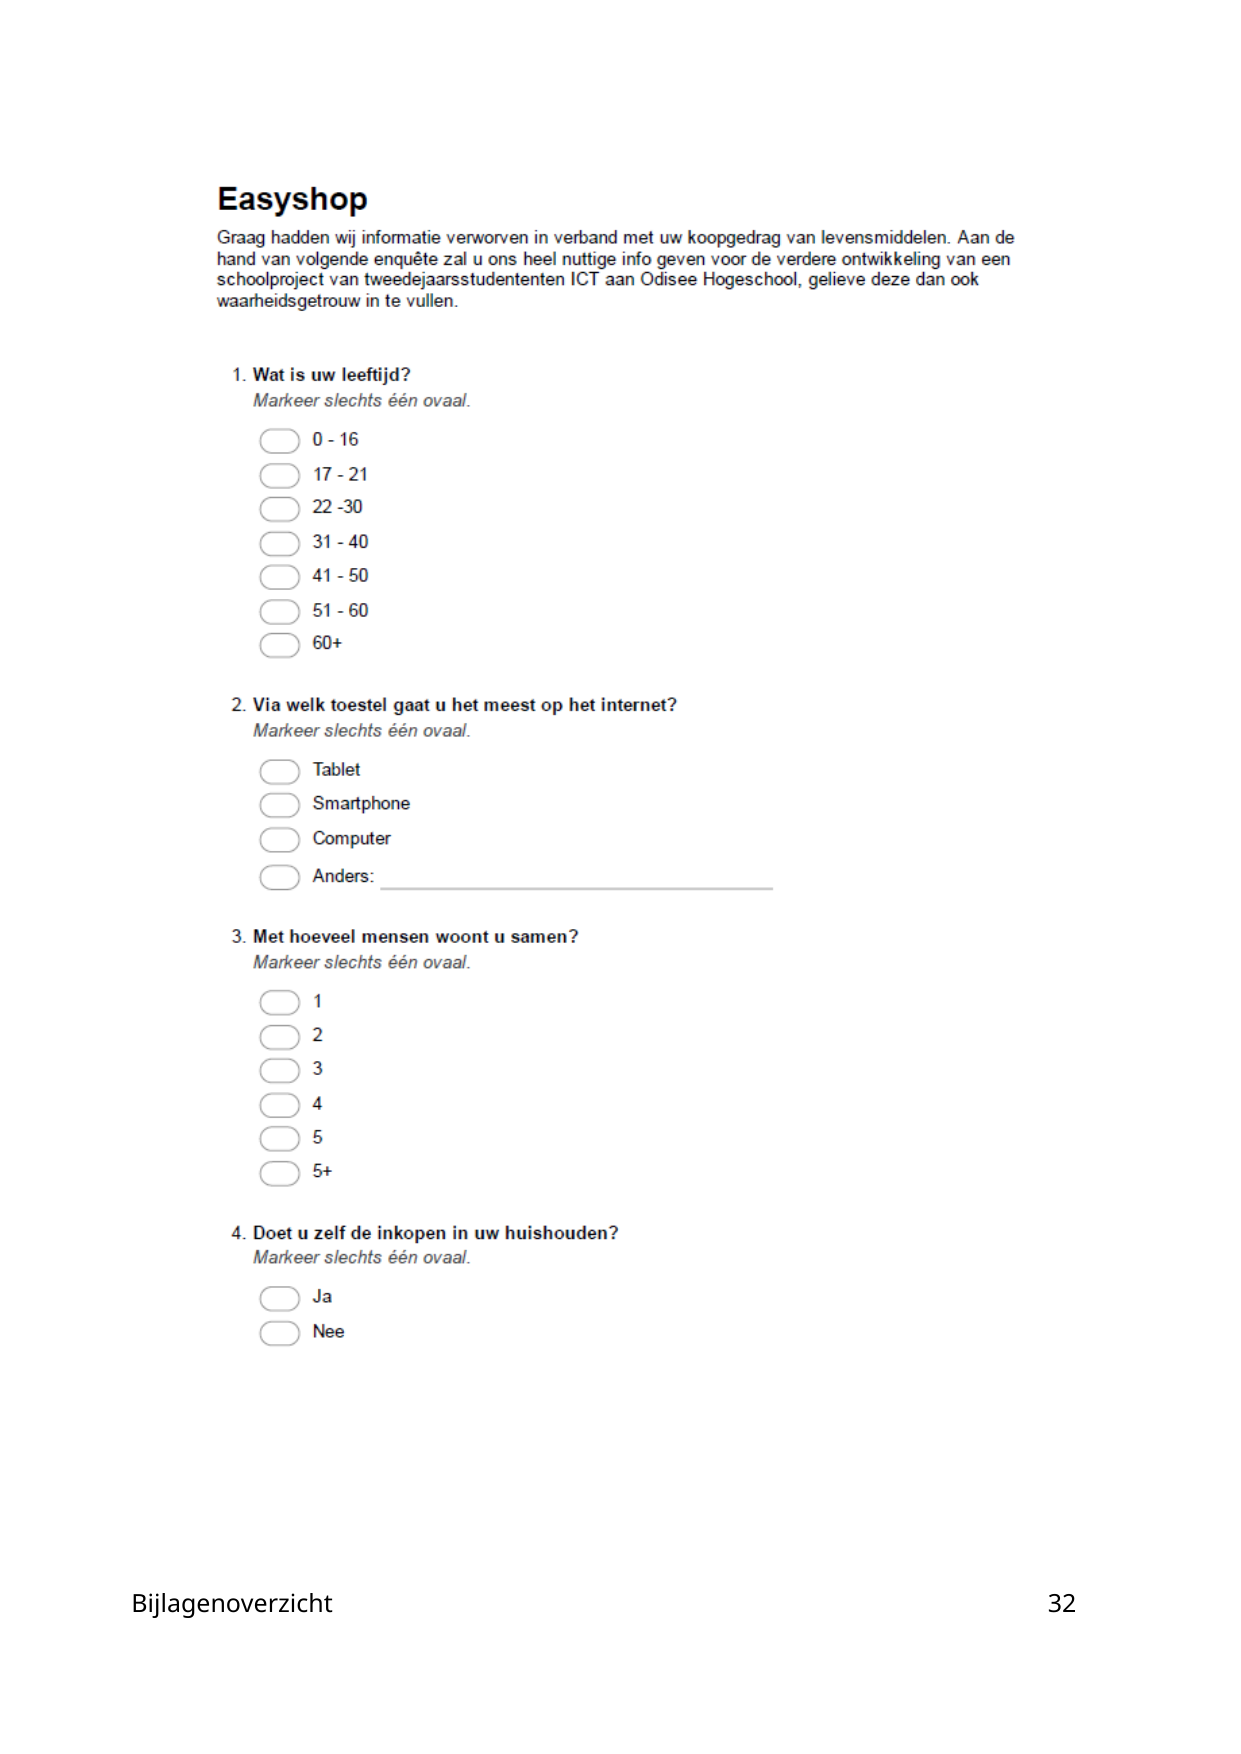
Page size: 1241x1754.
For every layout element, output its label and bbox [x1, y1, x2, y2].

picture [209, 179, 1027, 1370]
